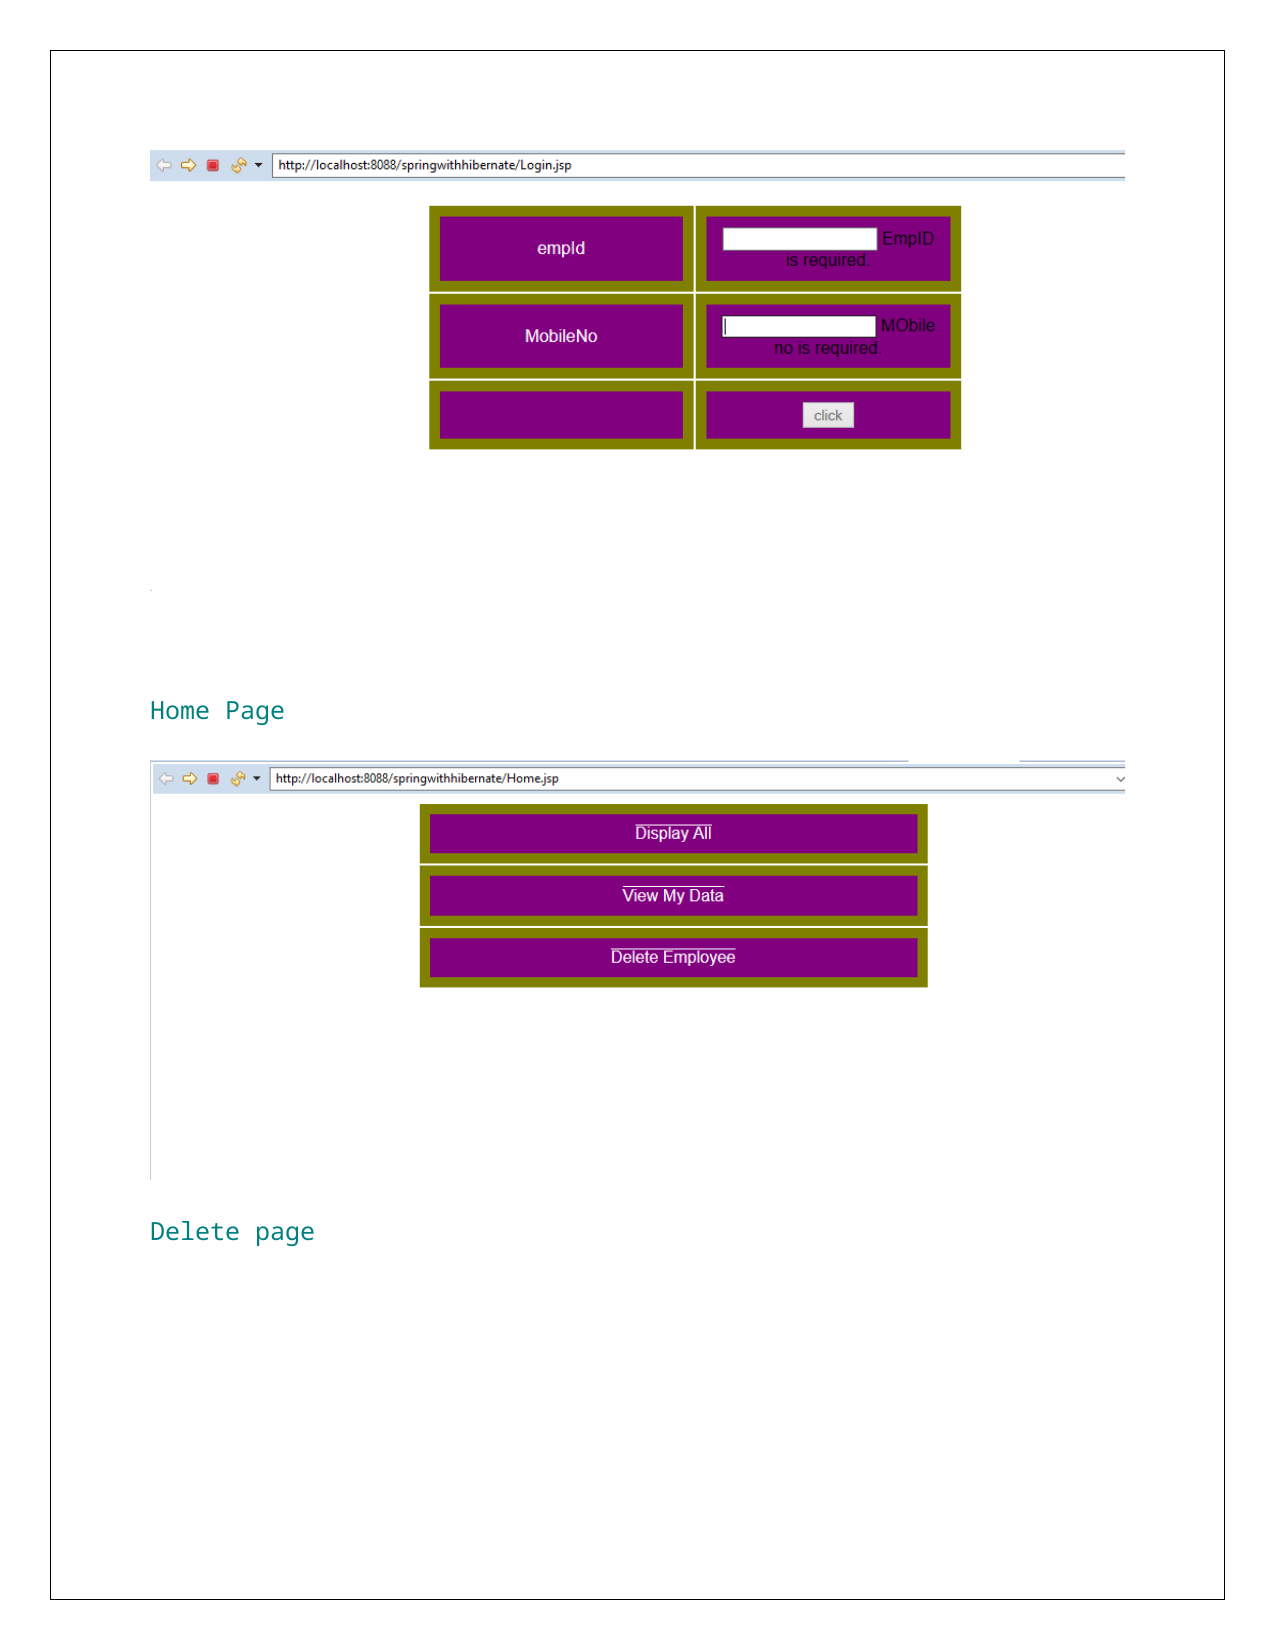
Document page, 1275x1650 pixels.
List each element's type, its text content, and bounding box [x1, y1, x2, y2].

picture [150, 760, 1125, 1180]
picture [150, 150, 1125, 591]
text Delete page [150, 1213, 1125, 1247]
text Home Page [150, 693, 1125, 727]
